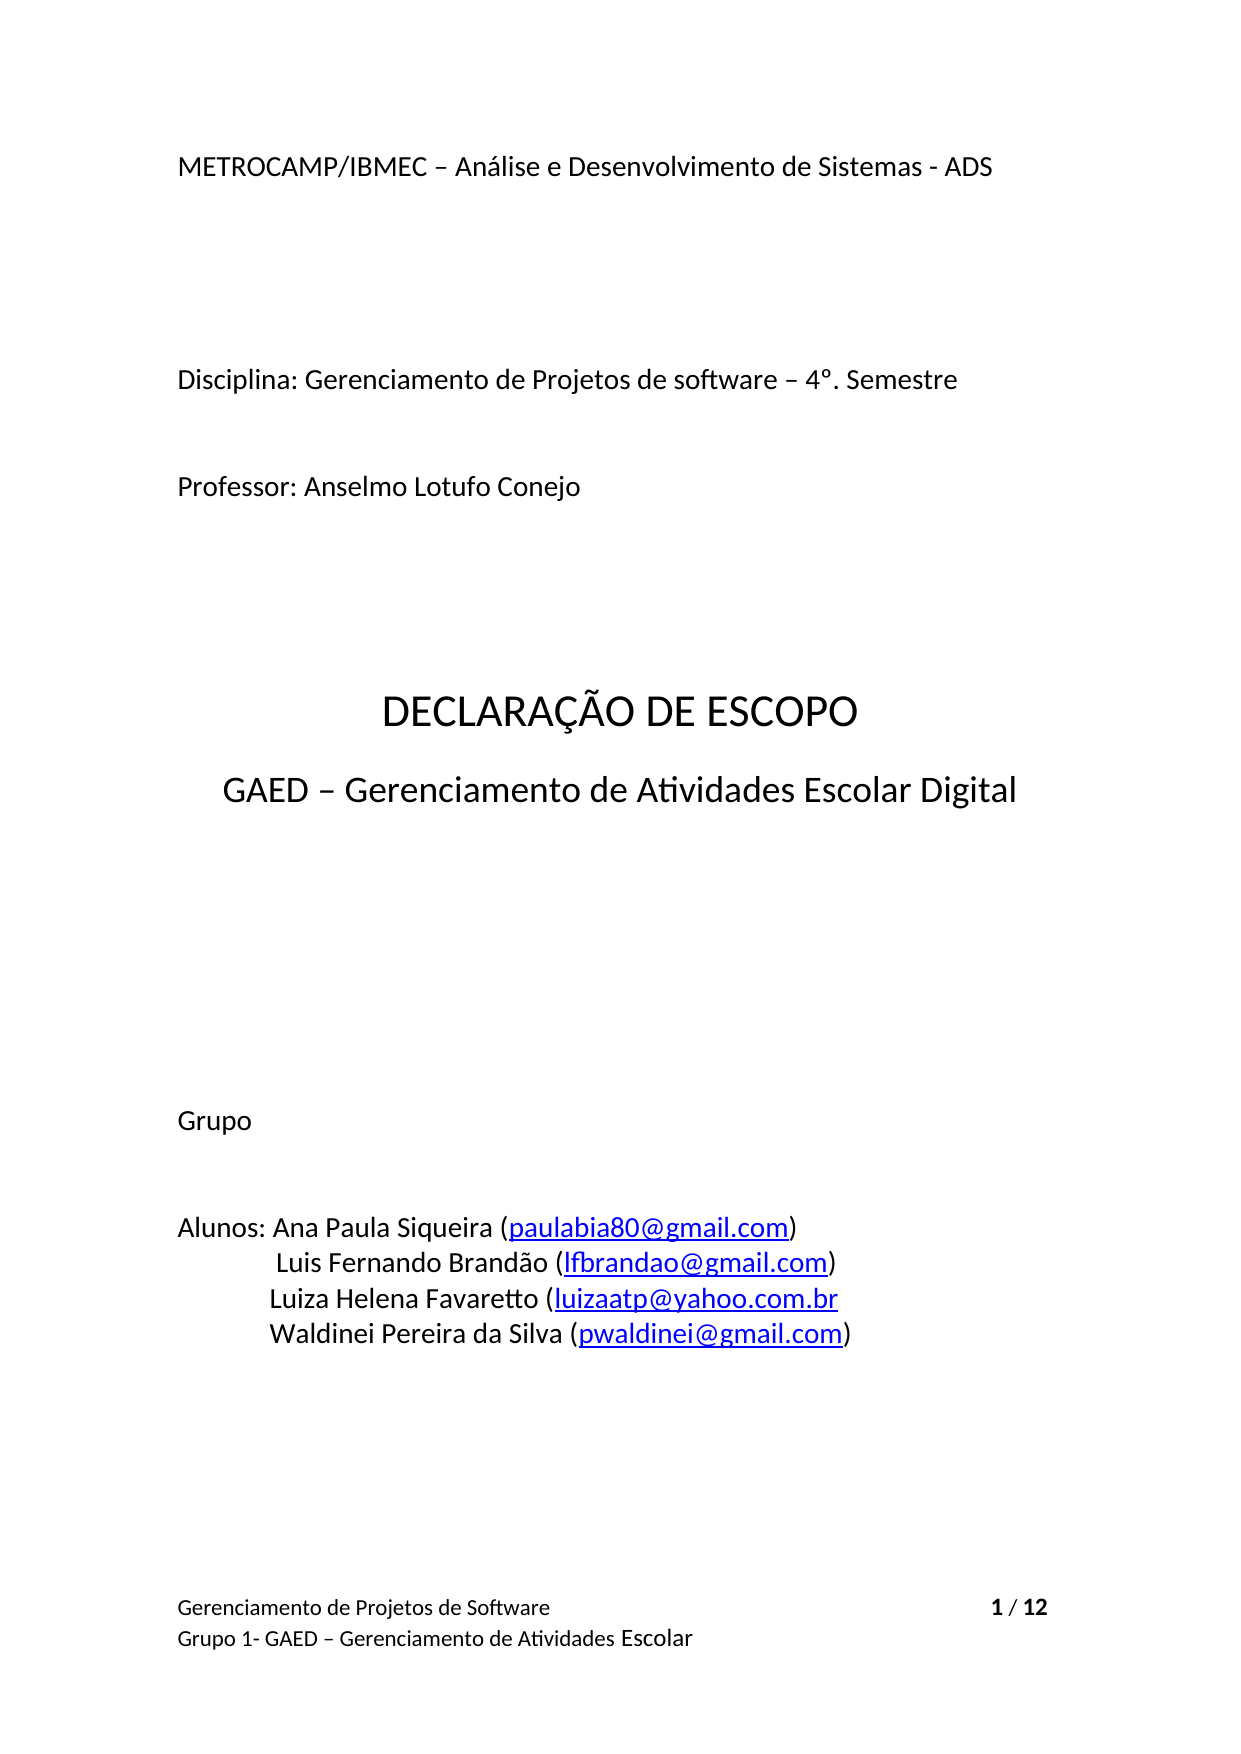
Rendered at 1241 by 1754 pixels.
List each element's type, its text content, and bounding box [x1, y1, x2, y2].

text DECLARAÇÃO DE ESCOPO [177, 682, 1063, 738]
text Disciplina: Gerenciamento de Projetos de software – 4º. Semestre [177, 361, 1063, 397]
text Luiza Helena Favaretto (luizaatp@yahoo.com.br [177, 1280, 1063, 1316]
text Professor: Anselmo Lotufo Conejo [177, 468, 1063, 504]
text Waldinei Pereira da Silva (pwaldinei@gmail.com) [177, 1316, 1063, 1351]
text METROCAMP/IBMEC – Análise e Desenvolvimento de Sistemas - ADS [177, 148, 1063, 183]
text Grupo [177, 1102, 1063, 1137]
text Alunos: Ana Paula Siqueira (paulabia80@gmail.com) [177, 1209, 1063, 1244]
text Luis Fernando Brandão (lfbrandao@gmail.com) [177, 1244, 1063, 1280]
text GAED – Gerenciamento de Atividades Escolar Digital [177, 766, 1063, 812]
